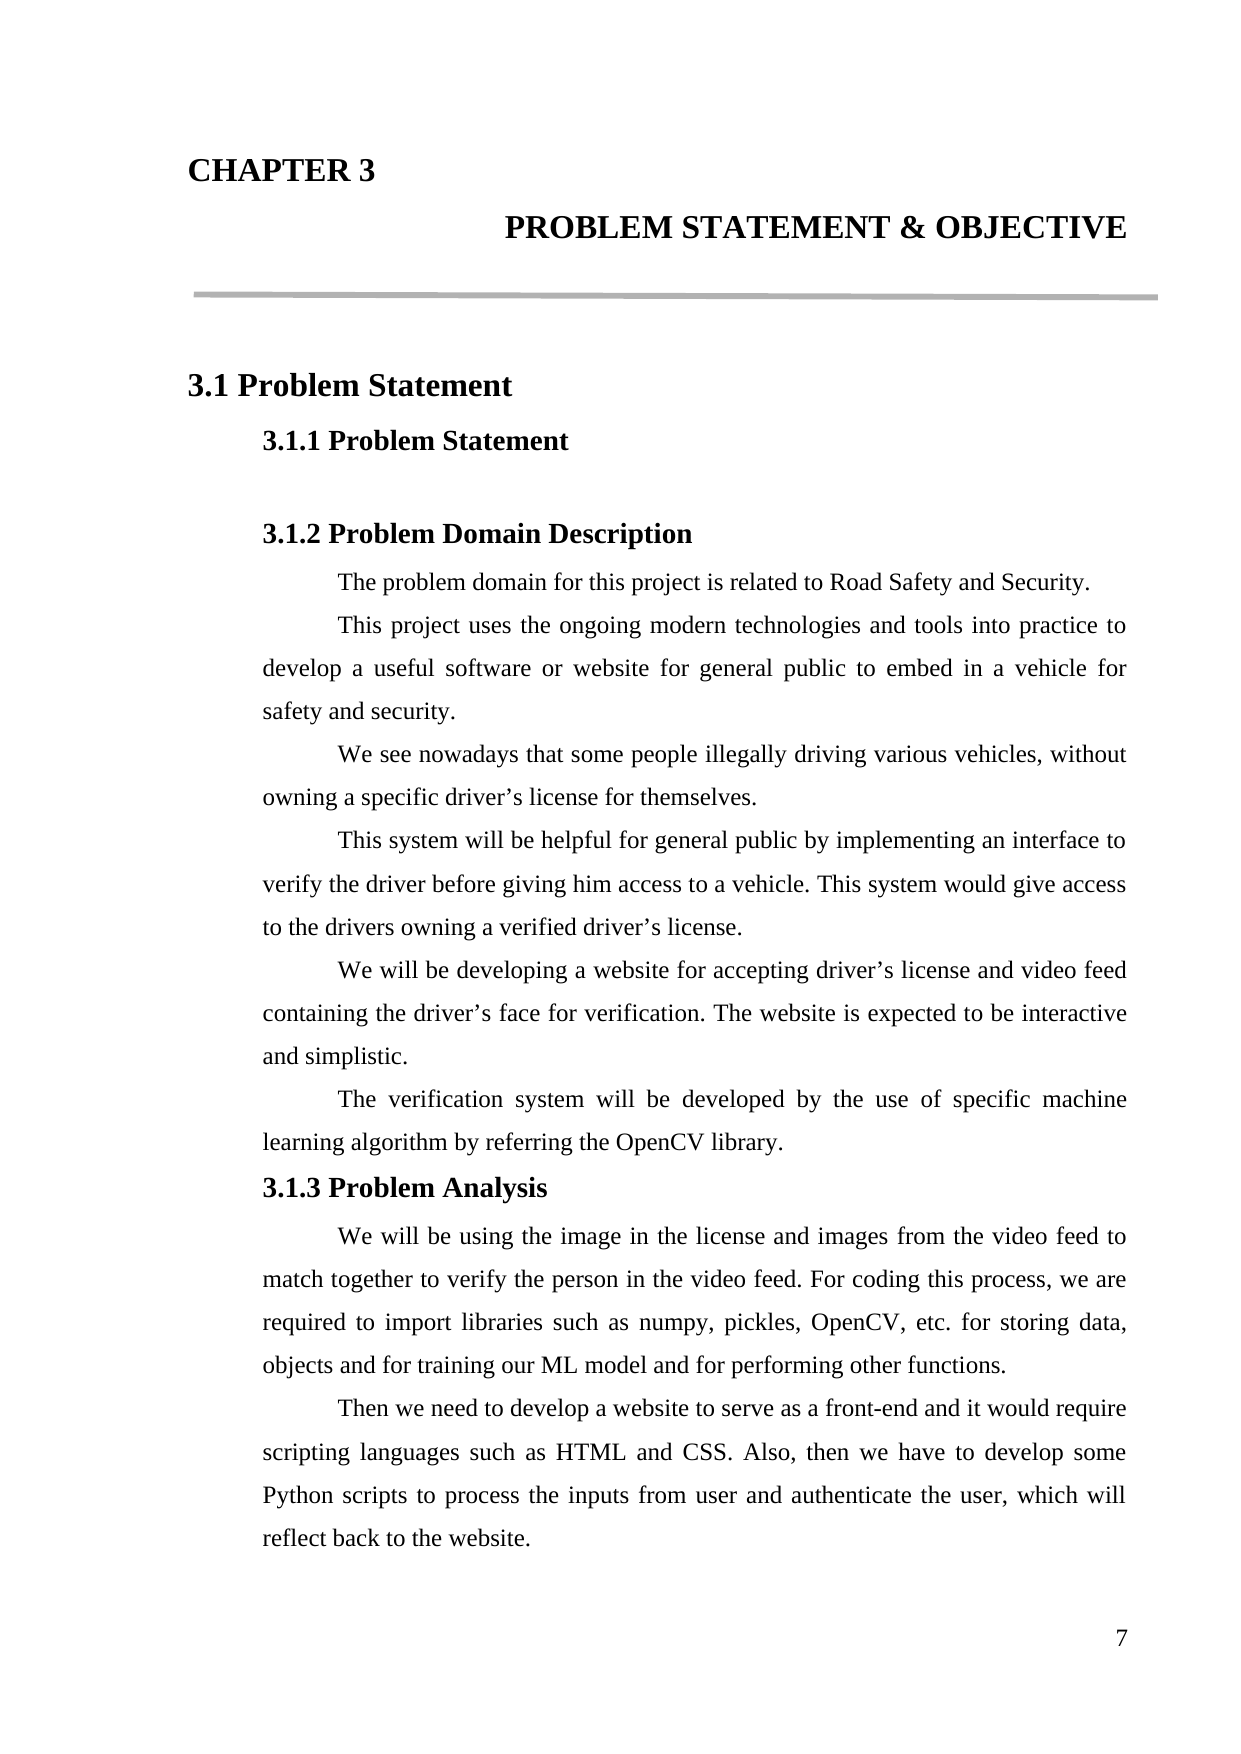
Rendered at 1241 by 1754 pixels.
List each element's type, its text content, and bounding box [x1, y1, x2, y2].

text We will be using the image in the license and images from the video feed to match together to verify the person in the video feed. For coding this process, we are required to import libraries such as numpy, pickles, OpenCV, etc. for storing data, objects and for training our ML model and for performing other functions. [262, 1221, 1128, 1379]
subtitle 3.1.1 Problem Statement [262, 423, 1128, 457]
subtitle 3.1.2 Problem Domain Description [262, 517, 1128, 550]
text The problem domain for this project is related to Road Safety and Security. [262, 567, 1128, 596]
text The verification system will be developed by the use of specific machine learning algorithm by referring the OpenCV library. [262, 1084, 1128, 1156]
subtitle 3.1 Problem Statement [187, 366, 1128, 404]
text This project uses the ongoing modern technologies and tools into practice to develop a useful software or website for general public to embed in a vehicle for safety and security. [262, 610, 1128, 725]
text CHAPTER 3 [187, 150, 1128, 188]
text PROBLEM STATEMENT & OBJECTIVE [187, 207, 1128, 246]
text Then we need to develop a website to serve as a front-end and it would require scripting languages such as HTML and CSS. Also, then we have to develop some Python scripts to process the inputs from user and authenticate the user, which will reflect back to the website. [262, 1393, 1128, 1552]
text We will be developing a website for accepting driver’s license and video feed containing the driver’s face for verification. The website is expected to be interactive and simplistic. [262, 955, 1128, 1070]
subtitle 3.1.3 Problem Analysis [262, 1171, 1128, 1204]
text We see nowadays that some people illegally driving various vehicles, without owning a specific driver’s license for themselves. [262, 739, 1128, 811]
text This system will be helpful for general public by implementing an interface to verify the driver before giving him access to a vehicle. This system would give access to the drivers owning a verified driver’s license. [262, 826, 1128, 941]
